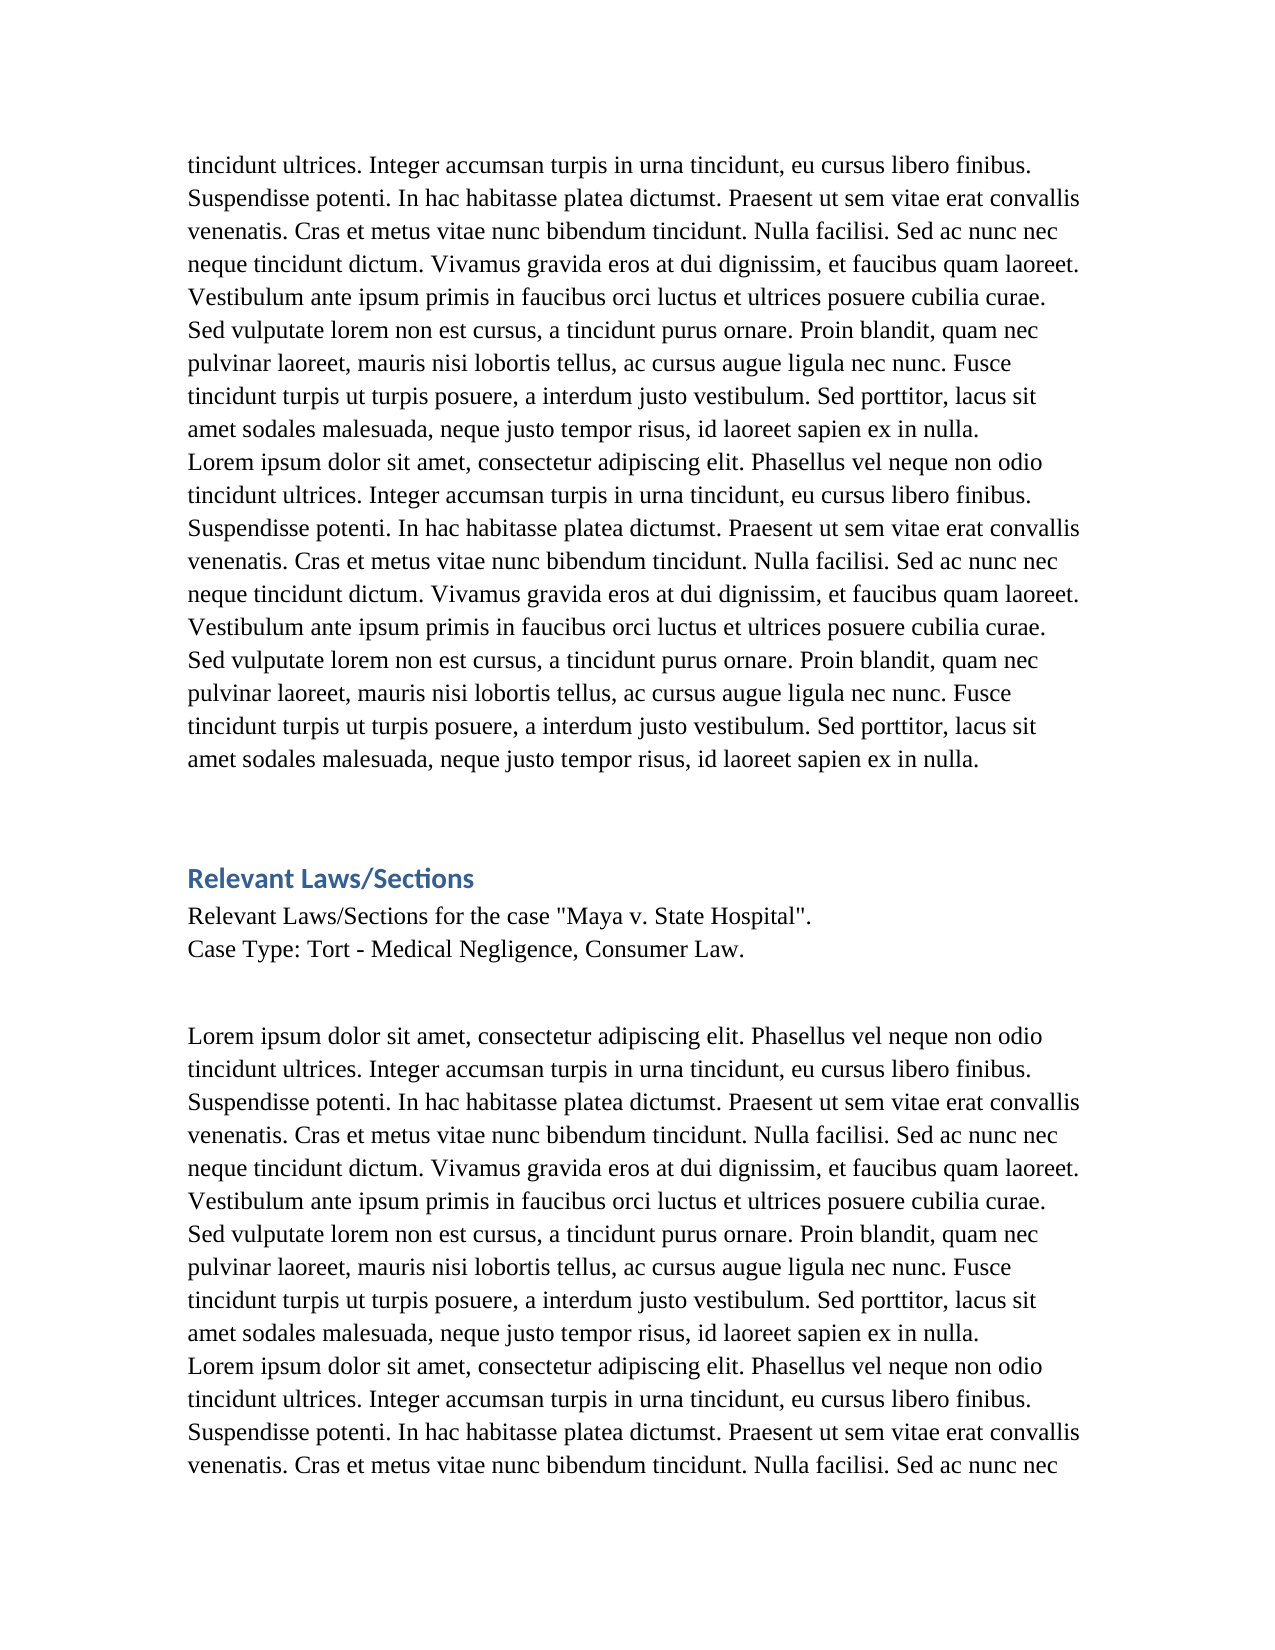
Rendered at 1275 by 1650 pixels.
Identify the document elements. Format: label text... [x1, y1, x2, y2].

subtitle Relevant Laws/Sections [187, 860, 1087, 896]
text Relevant Laws/Sections for the case "Maya v. State Hospital". Case Type: Tort - Medical Negligence, Consumer Law. [187, 901, 1087, 996]
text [187, 150, 1087, 806]
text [187, 1021, 1087, 1479]
